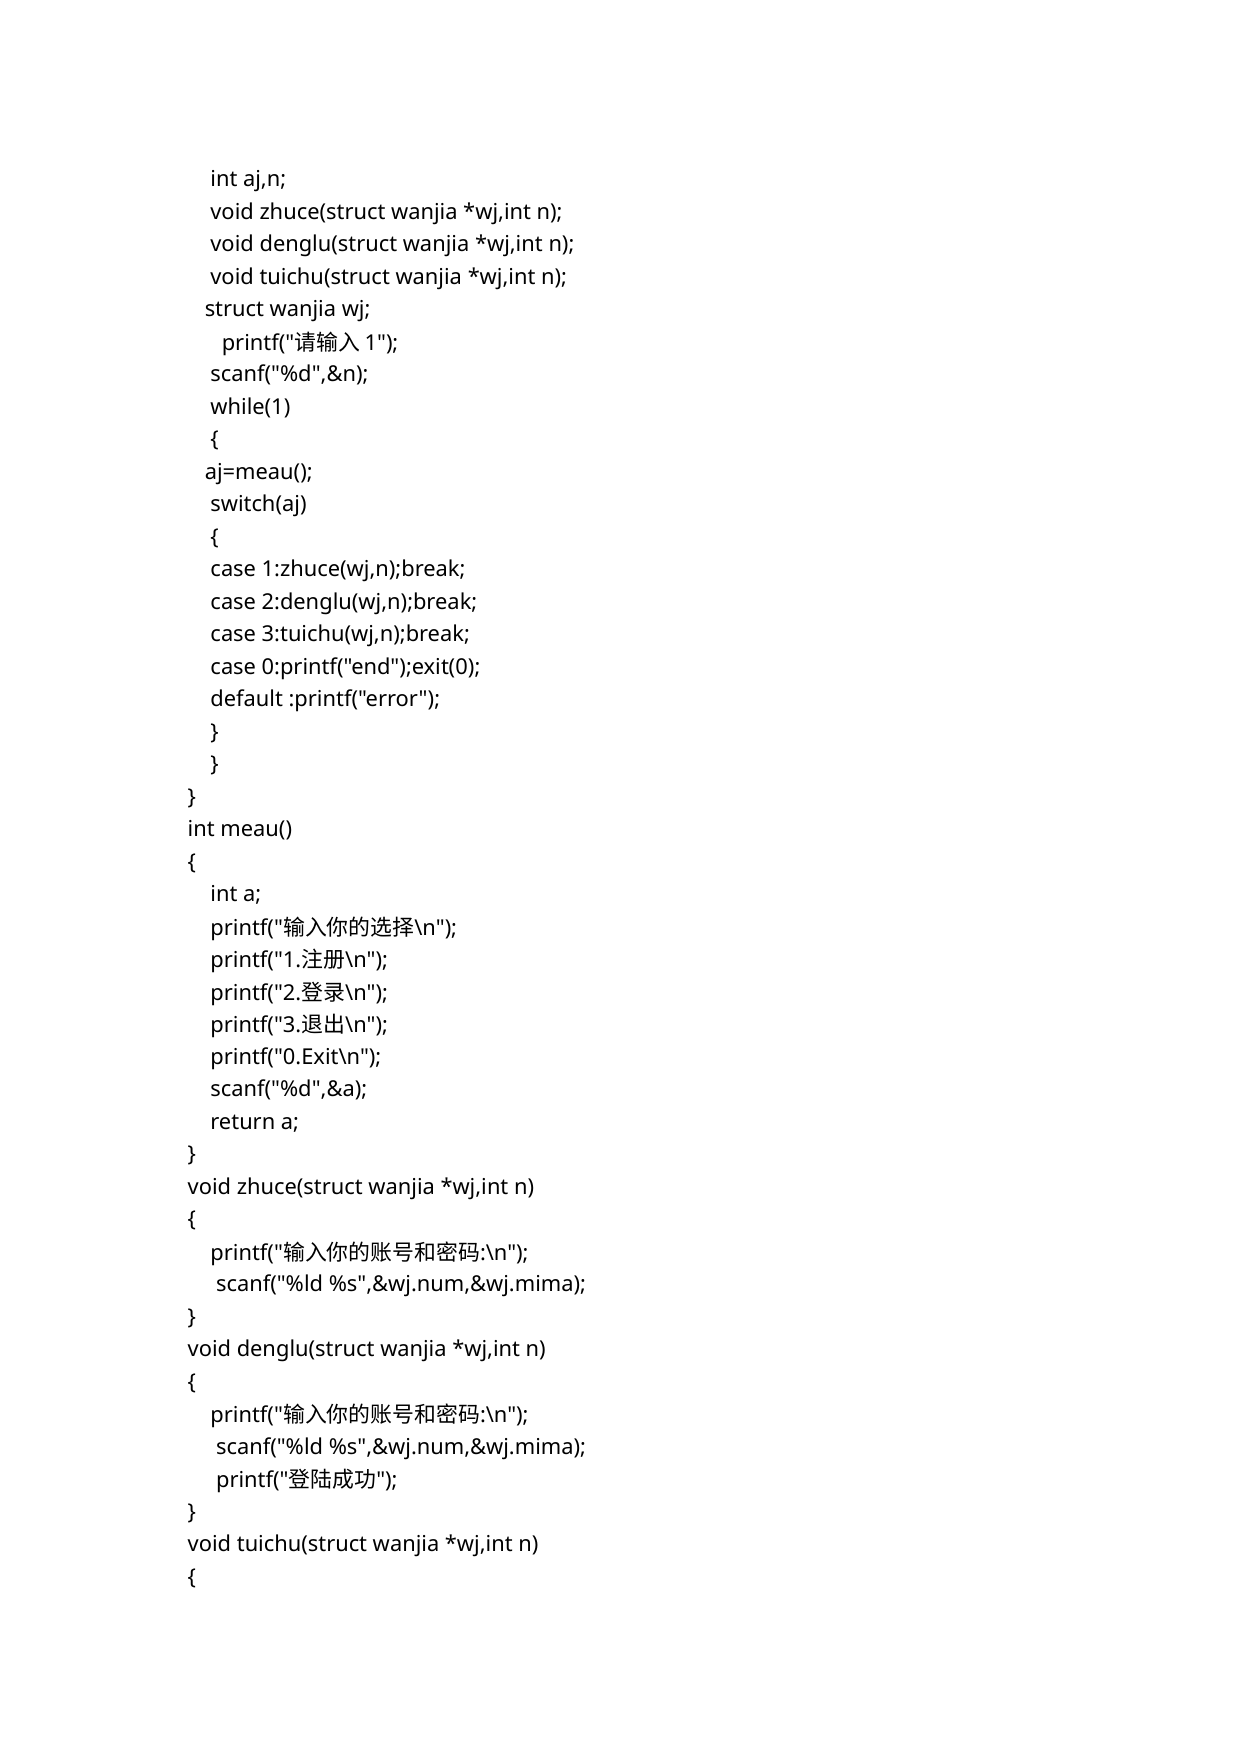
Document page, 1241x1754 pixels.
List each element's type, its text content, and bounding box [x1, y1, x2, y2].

text printf("0.Exit\n"); [187, 1039, 1053, 1072]
text void denglu(struct wanjia *wj,int n) [187, 1332, 1053, 1364]
text case 3:tuichu(wj,n);break; [187, 617, 1053, 649]
text printf("2.登录\n"); [187, 974, 1053, 1007]
text case 0:printf("end");exit(0); [187, 649, 1053, 682]
text aj=meau(); [187, 454, 1053, 487]
text { [187, 1364, 1053, 1397]
text default :printf("error"); [187, 682, 1053, 714]
text printf("3.退出\n"); [187, 1007, 1053, 1039]
text printf("请输入1"); [187, 324, 1053, 357]
text switch(aj) [187, 487, 1053, 519]
text int aj,n; [187, 162, 1053, 194]
text case 2:denglu(wj,n);break; [187, 584, 1053, 617]
text } [187, 1299, 1053, 1332]
text } [187, 1494, 1053, 1527]
text void zhuce(struct wanjia *wj,int n); [187, 194, 1053, 227]
text void zhuce(struct wanjia *wj,int n) [187, 1169, 1053, 1202]
text scanf("%d",&a); [187, 1072, 1053, 1104]
text { [187, 1202, 1053, 1234]
text scanf("%ld %s",&wj.num,&wj.mima); [187, 1429, 1053, 1462]
text void tuichu(struct wanjia *wj,int n) [187, 1527, 1053, 1559]
text return a; [187, 1104, 1053, 1137]
text case 1:zhuce(wj,n);break; [187, 552, 1053, 584]
text struct wanjia wj; [187, 292, 1053, 324]
text printf("输入你的选择\n"); [187, 909, 1053, 942]
text void tuichu(struct wanjia *wj,int n); [187, 259, 1053, 292]
text { [187, 1559, 1053, 1592]
text } [187, 747, 1053, 779]
text scanf("%d",&n); [187, 357, 1053, 389]
text { [187, 422, 1053, 454]
text void denglu(struct wanjia *wj,int n); [187, 227, 1053, 259]
text printf("输入你的账号和密码:\n"); [187, 1234, 1053, 1267]
text } [187, 779, 1053, 812]
text { [187, 844, 1053, 877]
text printf("登陆成功"); [187, 1462, 1053, 1494]
text printf("1.注册\n"); [187, 942, 1053, 974]
text } [187, 1137, 1053, 1169]
text scanf("%ld %s",&wj.num,&wj.mima); [187, 1267, 1053, 1299]
text { [187, 519, 1053, 552]
text printf("输入你的账号和密码:\n"); [187, 1397, 1053, 1429]
text int a; [187, 877, 1053, 909]
text while(1) [187, 389, 1053, 422]
text int meau() [187, 812, 1053, 844]
text } [187, 714, 1053, 747]
